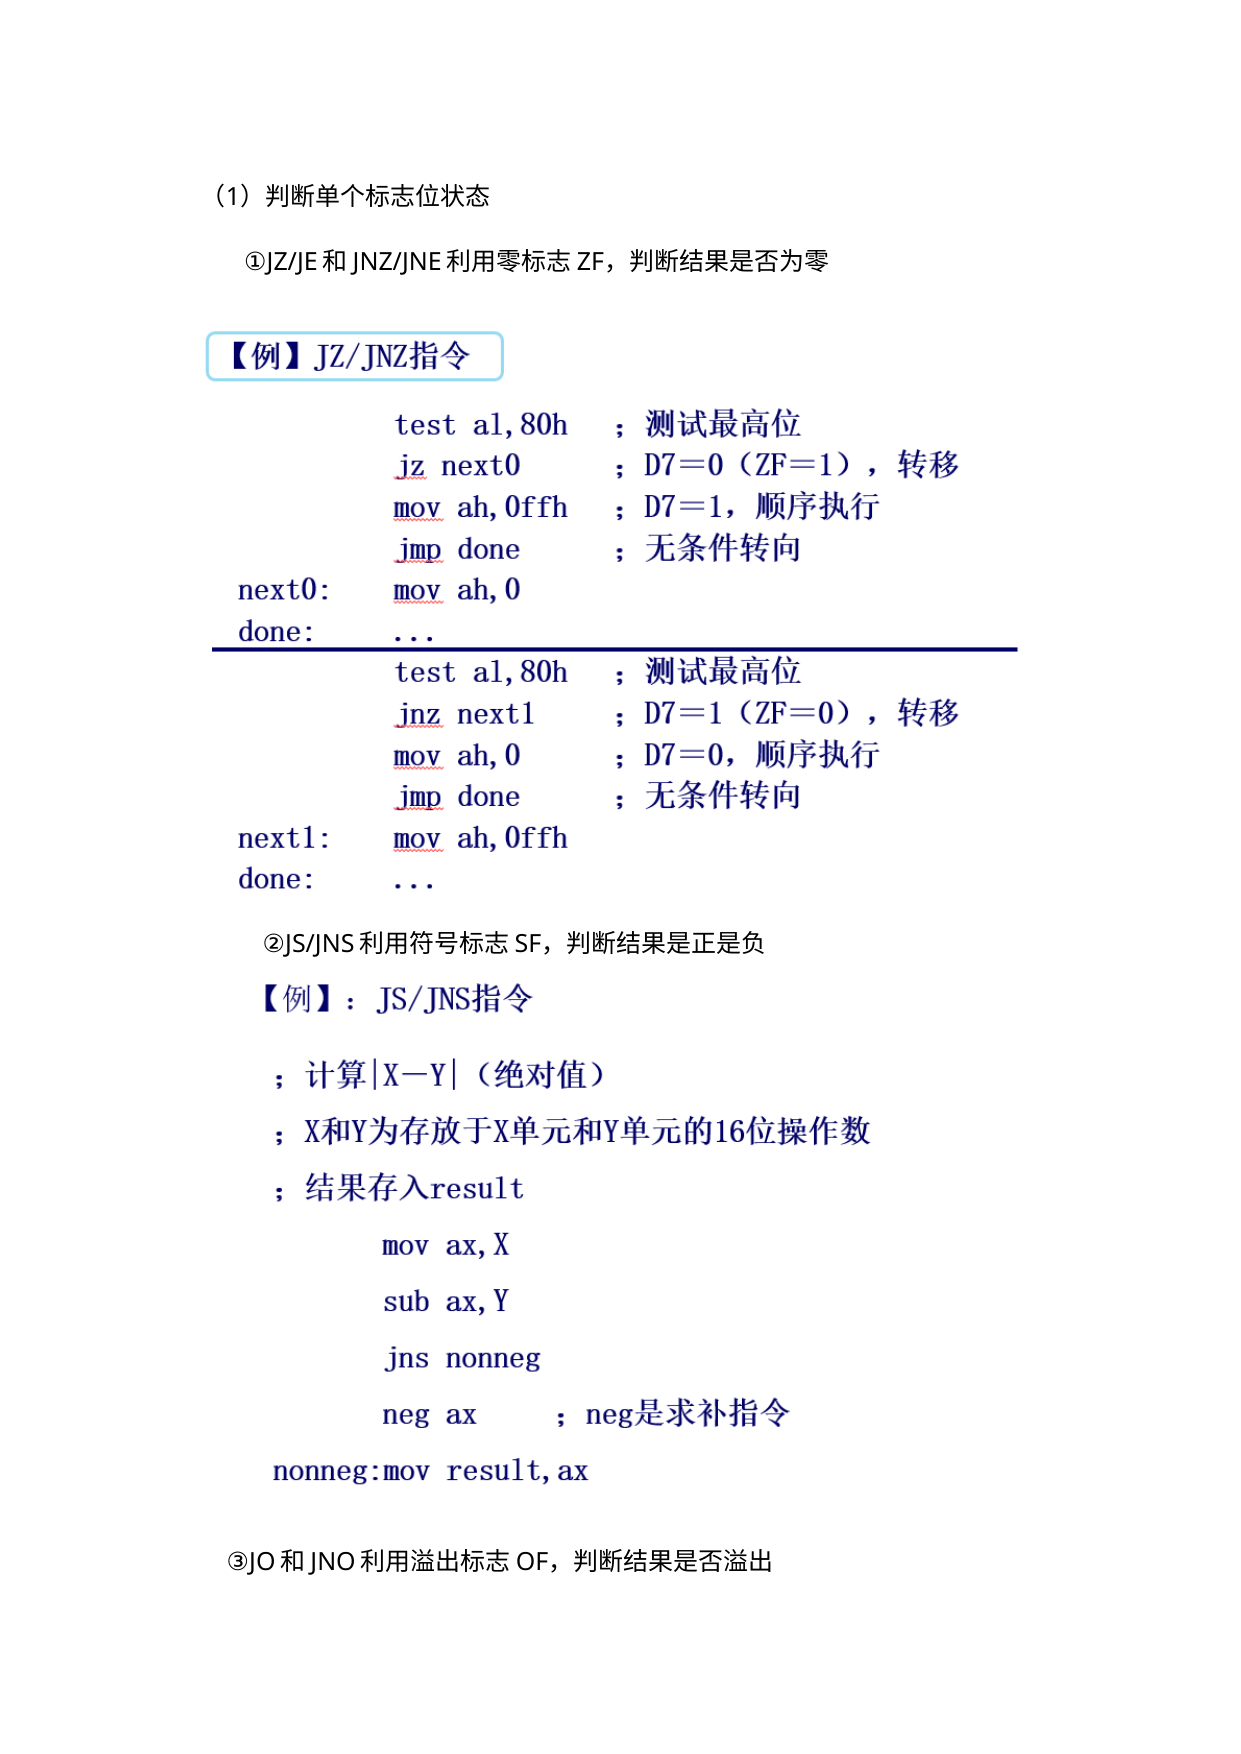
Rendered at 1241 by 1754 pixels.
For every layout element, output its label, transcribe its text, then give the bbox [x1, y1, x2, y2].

picture [237, 974, 887, 1501]
picture [187, 324, 1041, 902]
text （1）判断单个标志位状态 [187, 162, 1053, 227]
text ②JS/JNS利用符号标志SF，判断结果是正是负 [187, 909, 1053, 974]
text ①JZ/JE和JNZ/JNE利用零标志ZF，判断结果是否为零 [187, 227, 1053, 292]
text ③JO和JNO利用溢出标志OF，判断结果是否溢出 [187, 1527, 1053, 1592]
